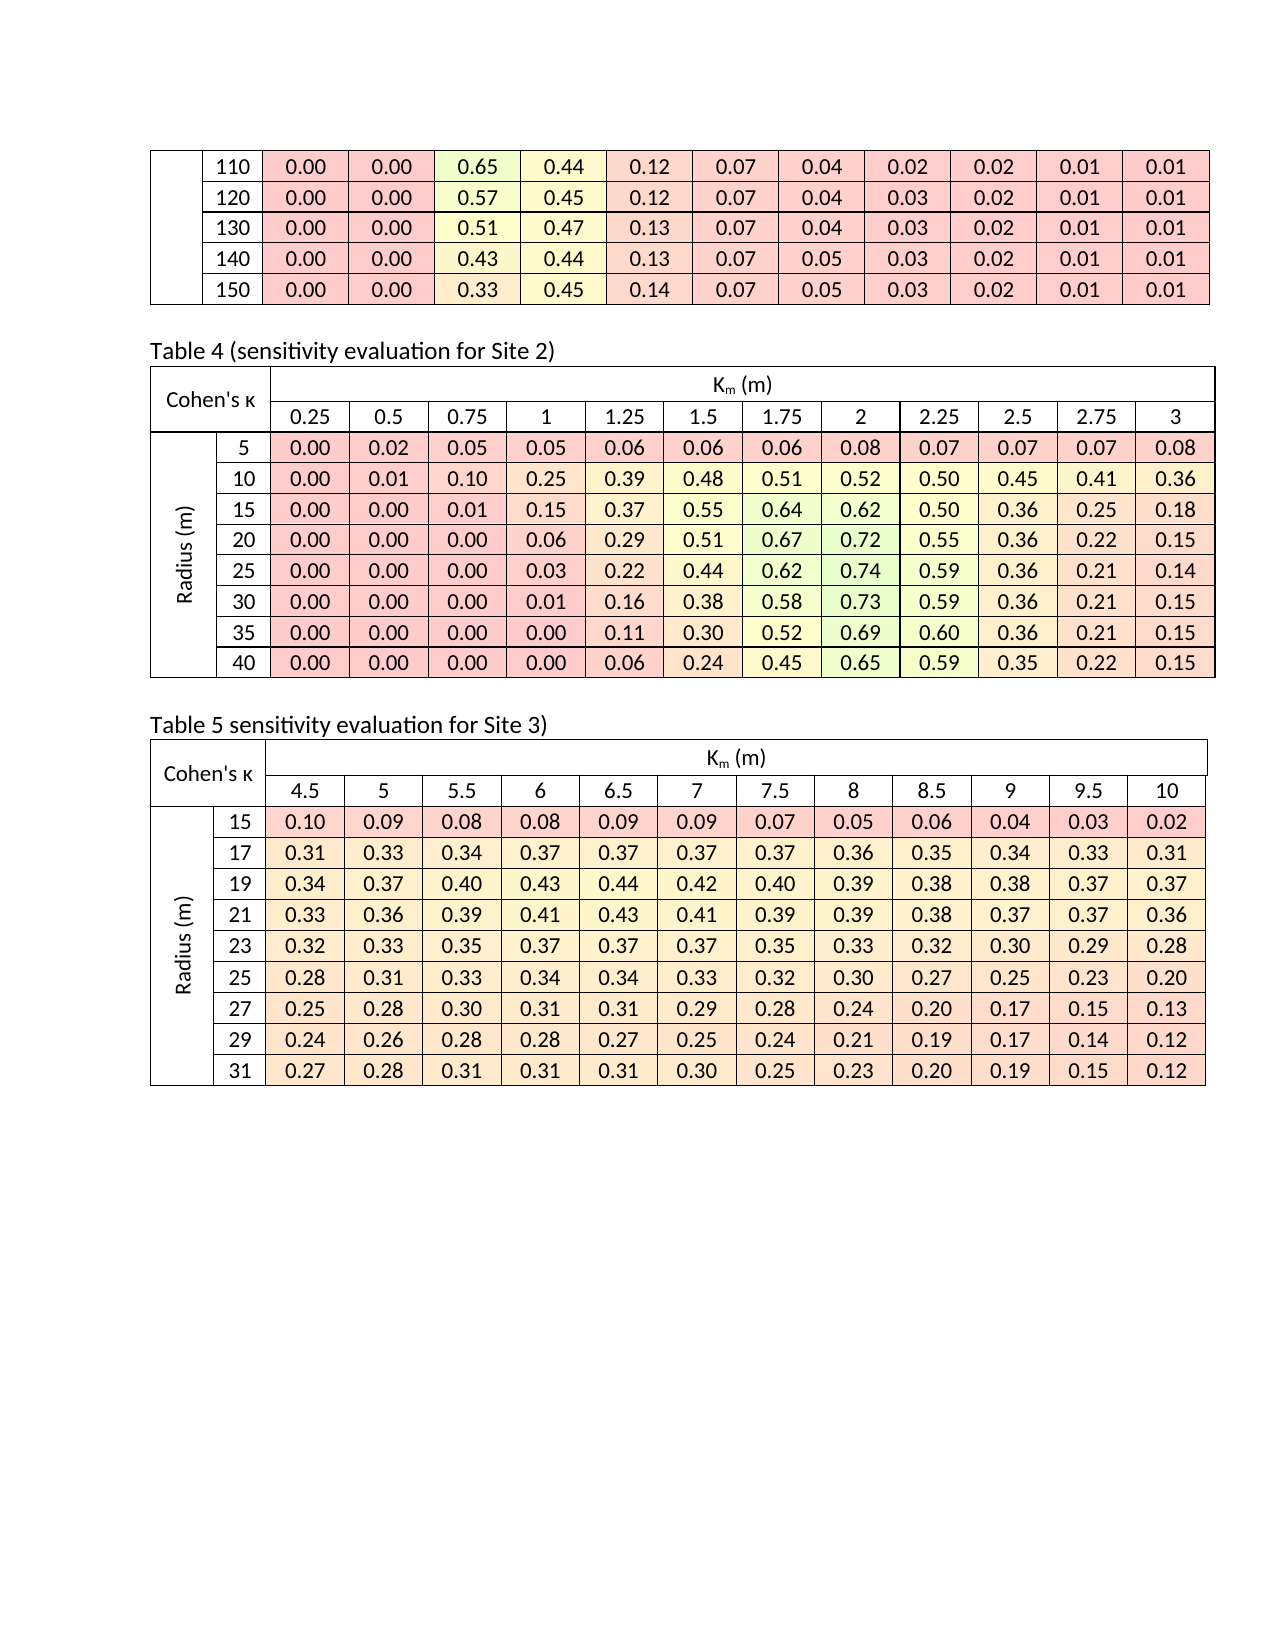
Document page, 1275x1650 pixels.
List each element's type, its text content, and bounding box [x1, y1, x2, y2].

table_cell 0.04 [779, 151, 864, 181]
table_cell 0.57 [435, 182, 520, 211]
table_cell 0.37 [586, 494, 663, 523]
table_cell 0.03 [507, 555, 585, 585]
table_cell 0.22 [1058, 525, 1135, 554]
table_cell 21 [214, 900, 265, 930]
table_cell 0.38 [893, 869, 971, 899]
table_cell 0.24 [737, 1024, 814, 1054]
table_cell 0.62 [822, 494, 899, 523]
table_cell 0.17 [972, 1024, 1049, 1054]
table_cell 0.05 [779, 243, 864, 273]
table_cell 0.22 [1058, 648, 1135, 677]
table_cell 0.40 [423, 869, 501, 899]
table_cell 2.75 [1058, 402, 1135, 431]
table_cell 0.50 [901, 463, 978, 493]
table_cell 0.22 [586, 555, 663, 585]
table_cell 0.39 [423, 900, 501, 930]
table_cell 0.14 [607, 274, 692, 304]
table_cell 0.34 [266, 869, 344, 899]
table_cell 0.00 [271, 555, 349, 585]
table_cell 0.14 [1136, 555, 1214, 585]
table_cell 0.45 [521, 274, 606, 304]
table_cell 9 [972, 776, 1049, 806]
table_cell 0.26 [345, 1024, 422, 1054]
table_cell 0.02 [951, 151, 1036, 181]
table_cell 0.51 [743, 463, 821, 493]
table_cell 2.5 [979, 402, 1057, 431]
table_cell 0.32 [737, 962, 814, 992]
table_cell 0.40 [737, 869, 814, 899]
table_cell 0.37 [502, 838, 579, 868]
table_cell 30 [217, 586, 270, 616]
table_cell 1.5 [664, 402, 742, 431]
table_cell 0.59 [901, 555, 978, 585]
table_cell 0.07 [693, 213, 778, 242]
table_cell 8 [815, 776, 892, 806]
table_cell 9.5 [1050, 776, 1127, 806]
table_cell 0.01 [1037, 182, 1122, 211]
table_cell 0.31 [502, 993, 579, 1023]
table_cell 0.55 [664, 494, 742, 523]
table_cell 0.30 [972, 931, 1049, 961]
table_cell 0.31 [345, 962, 422, 992]
table_cell 0.01 [1123, 274, 1209, 304]
table_header Km (m) [266, 740, 1207, 774]
table_cell 0.15 [1136, 586, 1214, 616]
table_cell 0.00 [263, 213, 348, 242]
table_cell 0.73 [822, 586, 899, 616]
table_cell 2 [822, 402, 899, 431]
table_cell 0.28 [345, 1055, 422, 1085]
table_cell 0.01 [1037, 151, 1122, 181]
table_cell 0.08 [1136, 433, 1214, 462]
table_cell 0.24 [266, 1024, 344, 1054]
table_cell 0.00 [507, 617, 585, 646]
table_cell 0.28 [266, 962, 344, 992]
table_cell 0.00 [349, 243, 434, 273]
table_cell 0.20 [893, 993, 971, 1023]
table_cell 0.74 [822, 555, 899, 585]
table_cell 0.03 [1050, 807, 1127, 837]
table_cell 8.5 [893, 776, 971, 806]
table_cell 0.00 [349, 182, 434, 211]
table_cell 0.42 [658, 869, 736, 899]
table_cell 130 [203, 213, 262, 242]
table_cell 0.03 [865, 213, 950, 242]
table_cell 0.31 [1128, 838, 1205, 868]
table_cell 0.25 [972, 962, 1049, 992]
table_cell 0.28 [737, 993, 814, 1023]
table_cell 0.5 [350, 402, 428, 431]
table_cell 0.07 [737, 807, 814, 837]
table_cell 0.37 [1128, 869, 1205, 899]
table_cell 0.32 [266, 931, 344, 961]
table_cell 0.33 [423, 962, 501, 992]
table_cell 0.00 [271, 648, 349, 677]
table_cell 31 [214, 1055, 265, 1085]
table_cell 0.00 [271, 463, 349, 493]
table_cell 0.44 [521, 243, 606, 273]
table_cell 0.34 [580, 962, 657, 992]
table_cell 0.07 [693, 243, 778, 273]
table_cell 0.09 [345, 807, 422, 837]
table_cell 0.37 [502, 931, 579, 961]
table_cell 0.04 [779, 213, 864, 242]
table_cell 120 [203, 182, 262, 211]
table_cell 23 [214, 931, 265, 961]
table_cell 0.45 [979, 463, 1057, 493]
table_cell 0.37 [1050, 869, 1127, 899]
table_cell 0.31 [266, 838, 344, 868]
table_cell 0.51 [664, 525, 742, 554]
table_cell 0.27 [580, 1024, 657, 1054]
table_cell 0.34 [972, 838, 1049, 868]
table_cell 0.04 [779, 182, 864, 211]
table_cell 25 [217, 555, 270, 585]
table_cell 0.30 [815, 962, 892, 992]
table_cell 0.13 [607, 213, 692, 242]
table_cell 0.65 [435, 151, 520, 181]
table_cell 0.31 [580, 993, 657, 1023]
table_cell 0.39 [586, 463, 663, 493]
table_cell 0.02 [951, 274, 1036, 304]
table_cell 0.01 [507, 586, 585, 616]
table_cell 0.08 [822, 433, 899, 462]
table_cell 5 [217, 433, 270, 462]
table_cell 0.24 [664, 648, 742, 677]
table_cell Radius (m) [151, 807, 213, 1085]
table_cell 0.03 [865, 274, 950, 304]
table_cell 0.34 [423, 838, 501, 868]
table_cell 0.07 [979, 433, 1057, 462]
table_cell 0.17 [972, 993, 1049, 1023]
table_cell 1.75 [743, 402, 821, 431]
table_cell 0.05 [507, 433, 585, 462]
table_cell 0.00 [349, 213, 434, 242]
table_cell 0.48 [664, 463, 742, 493]
table_cell 0.00 [271, 586, 349, 616]
table_cell 0.51 [435, 213, 520, 242]
table_cell 0.20 [1128, 962, 1205, 992]
table_cell 0.67 [743, 525, 821, 554]
table_cell 0.03 [865, 182, 950, 211]
table_cell 0.07 [693, 274, 778, 304]
table_cell 0.18 [1136, 494, 1214, 523]
table_cell 0.24 [815, 993, 892, 1023]
table_cell 0.00 [349, 274, 434, 304]
table_cell 0.00 [429, 525, 506, 554]
table_cell 0.37 [737, 838, 814, 868]
table_cell 0.07 [901, 433, 978, 462]
table_cell 0.55 [901, 525, 978, 554]
table_cell 0.00 [350, 586, 428, 616]
table_cell 0.15 [507, 494, 585, 523]
table_cell 0.01 [1037, 213, 1122, 242]
table_cell 0.37 [580, 931, 657, 961]
table_cell 0.06 [893, 807, 971, 837]
table_cell 0.35 [893, 838, 971, 868]
table_cell 0.00 [271, 494, 349, 523]
table_cell 0.00 [271, 525, 349, 554]
table_cell 0.08 [423, 807, 501, 837]
table_cell 0.44 [521, 151, 606, 181]
table_cell 0.39 [815, 869, 892, 899]
table_cell 150 [203, 274, 262, 304]
table_cell 0.33 [1050, 838, 1127, 868]
table_cell 0.00 [349, 151, 434, 181]
table_cell 0.12 [1128, 1024, 1205, 1054]
table_cell 0.00 [263, 274, 348, 304]
table_cell 140 [203, 243, 262, 273]
table_cell 0.35 [737, 931, 814, 961]
table_cell 0.01 [1123, 151, 1209, 181]
table_cell 0.36 [979, 494, 1057, 523]
table_cell 0.00 [350, 494, 428, 523]
table_cell 0.37 [972, 900, 1049, 930]
table_cell 0.36 [345, 900, 422, 930]
table_cell 0.37 [658, 931, 736, 961]
table_cell 3 [1136, 402, 1214, 431]
table_cell 0.01 [1123, 213, 1209, 242]
table_cell 0.27 [266, 1055, 344, 1085]
table_header Cohen's κ [151, 367, 270, 431]
table_cell 0.08 [502, 807, 579, 837]
table_cell 0.43 [580, 900, 657, 930]
table_cell 0.37 [345, 869, 422, 899]
table_cell 0.02 [350, 433, 428, 462]
table_cell 0.36 [815, 838, 892, 868]
table_cell 7.5 [737, 776, 814, 806]
table_cell 0.19 [972, 1055, 1049, 1085]
table_cell 0.23 [815, 1055, 892, 1085]
table_cell 4.5 [266, 776, 344, 806]
table_cell 0.00 [350, 617, 428, 646]
table_cell 25 [214, 962, 265, 992]
table_cell 15 [214, 807, 265, 837]
table_cell 0.62 [743, 555, 821, 585]
table_cell 0.33 [345, 931, 422, 961]
table_cell 0.64 [743, 494, 821, 523]
table_cell 0.14 [1050, 1024, 1127, 1054]
table_cell 0.00 [507, 648, 585, 677]
table_cell 0.59 [901, 586, 978, 616]
table_cell 0.12 [607, 151, 692, 181]
table_cell 0.00 [429, 648, 506, 677]
table_cell 0.39 [815, 900, 892, 930]
table_cell 0.38 [664, 586, 742, 616]
table_cell 0.31 [502, 1055, 579, 1085]
table_cell 0.19 [893, 1024, 971, 1054]
table_cell 0.06 [586, 648, 663, 677]
table_cell 0.13 [1128, 993, 1205, 1023]
table_cell 0.12 [1128, 1055, 1205, 1085]
table_cell 0.28 [502, 1024, 579, 1054]
table_cell 0.36 [1136, 463, 1214, 493]
table_cell 6 [502, 776, 579, 806]
table_cell 0.00 [271, 617, 349, 646]
table_cell 0.00 [263, 243, 348, 273]
table_cell 0.58 [743, 586, 821, 616]
table_cell 0.00 [429, 586, 506, 616]
table_cell 0.00 [350, 555, 428, 585]
table_cell 0.31 [580, 1055, 657, 1085]
table_cell 0.25 [266, 993, 344, 1023]
table_cell 0.47 [521, 213, 606, 242]
table_cell 0.44 [664, 555, 742, 585]
table_cell 0.25 [507, 463, 585, 493]
table_cell 0.32 [893, 931, 971, 961]
table_cell 0.15 [1050, 993, 1127, 1023]
table_cell 0.41 [502, 900, 579, 930]
table_cell 0.20 [893, 1055, 971, 1085]
table_cell 0.60 [901, 617, 978, 646]
table_cell 0.06 [507, 525, 585, 554]
table_cell 0.34 [502, 962, 579, 992]
table_cell 19 [214, 869, 265, 899]
table_cell 0.21 [815, 1024, 892, 1054]
table_cell Radius (m) [151, 433, 216, 677]
table_cell 0.25 [1058, 494, 1135, 523]
table_cell 0.21 [1058, 617, 1135, 646]
table_cell 0.33 [266, 900, 344, 930]
table_cell 0.00 [263, 151, 348, 181]
table_cell 0.37 [658, 838, 736, 868]
table_cell 0.29 [1050, 931, 1127, 961]
table_cell 0.05 [815, 807, 892, 837]
table_cell 0.02 [865, 151, 950, 181]
table_cell 0.07 [1058, 433, 1135, 462]
table_cell 0.36 [979, 586, 1057, 616]
table_cell 27 [214, 993, 265, 1023]
table_cell 0.25 [737, 1055, 814, 1085]
table_cell 0.02 [951, 182, 1036, 211]
table_cell 0.11 [586, 617, 663, 646]
table_cell 0.37 [580, 838, 657, 868]
table_cell 110 [203, 151, 262, 181]
table_cell 6.5 [580, 776, 657, 806]
table_cell 2.25 [901, 402, 978, 431]
text Table 5 sensitivity evaluation for Site 3) [150, 709, 1125, 739]
table_cell 0.38 [893, 900, 971, 930]
table_cell 10 [217, 463, 270, 493]
table_cell 0.33 [658, 962, 736, 992]
table_cell 0.21 [1058, 555, 1135, 585]
table_cell 0.01 [1123, 182, 1209, 211]
table_cell 0.38 [972, 869, 1049, 899]
table_cell 0.01 [429, 494, 506, 523]
table_cell 0.44 [580, 869, 657, 899]
table_cell 0.09 [658, 807, 736, 837]
table_cell 0.05 [429, 433, 506, 462]
table_cell 0.10 [429, 463, 506, 493]
table_cell 0.15 [1136, 525, 1214, 554]
table_cell 0.04 [972, 807, 1049, 837]
table_cell 0.25 [271, 402, 349, 431]
table_cell 0.69 [822, 617, 899, 646]
table_cell 0.41 [658, 900, 736, 930]
table_header Cohen's κ [151, 740, 265, 806]
table_cell 17 [214, 838, 265, 868]
table_cell 0.39 [737, 900, 814, 930]
table_cell 0.01 [1037, 243, 1122, 273]
table_cell 0.36 [979, 555, 1057, 585]
table_cell 7 [658, 776, 736, 806]
table_cell 0.35 [423, 931, 501, 961]
table_cell 10 [1128, 776, 1205, 806]
table_cell 0.37 [1050, 900, 1127, 930]
table_cell 0.45 [521, 182, 606, 211]
table_cell 0.30 [658, 1055, 736, 1085]
table_cell 0.28 [423, 1024, 501, 1054]
table_header Km (m) [271, 367, 1214, 401]
table_cell 0.25 [658, 1024, 736, 1054]
table_cell 0.36 [979, 525, 1057, 554]
table_cell 0.06 [586, 433, 663, 462]
table_cell 0.59 [901, 648, 978, 677]
table_cell 0.52 [822, 463, 899, 493]
table_cell 0.28 [1128, 931, 1205, 961]
table_cell 5.5 [423, 776, 501, 806]
table_cell 5 [345, 776, 422, 806]
table_cell 0.50 [901, 494, 978, 523]
table_cell 0.27 [893, 962, 971, 992]
table_cell 0.30 [664, 617, 742, 646]
table_cell 29 [214, 1024, 265, 1054]
table_cell 0.36 [1128, 900, 1205, 930]
table_cell 0.29 [586, 525, 663, 554]
table_cell 20 [217, 525, 270, 554]
table_cell 0.15 [1136, 648, 1214, 677]
table_cell 0.01 [350, 463, 428, 493]
table_cell 0.15 [1050, 1055, 1127, 1085]
table_cell 0.00 [429, 555, 506, 585]
table_cell 0.43 [435, 243, 520, 273]
table_cell 0.06 [743, 433, 821, 462]
table_cell 0.33 [345, 838, 422, 868]
table_cell 0.33 [815, 931, 892, 961]
table_cell 0.00 [350, 648, 428, 677]
table_cell 0.01 [1037, 274, 1122, 304]
table_cell 0.72 [822, 525, 899, 554]
table_cell 0.15 [1136, 617, 1214, 646]
table_cell 0.06 [664, 433, 742, 462]
table_cell 0.02 [1128, 807, 1205, 837]
table_cell 0.00 [350, 525, 428, 554]
table_cell 35 [217, 617, 270, 646]
table_cell 40 [217, 648, 270, 677]
table_cell 0.03 [865, 243, 950, 273]
table_cell 0.05 [779, 274, 864, 304]
table_cell 0.07 [693, 182, 778, 211]
table_cell 0.12 [607, 182, 692, 211]
table_cell 1.25 [586, 402, 663, 431]
table_cell 0.29 [658, 993, 736, 1023]
table_cell 0.65 [822, 648, 899, 677]
table_cell 0.36 [979, 617, 1057, 646]
table_cell 0.30 [423, 993, 501, 1023]
table_cell 0.13 [607, 243, 692, 273]
text Table 4 (sensitivity evaluation for Site 2) [150, 335, 1125, 366]
table_cell 0.45 [743, 648, 821, 677]
table_cell 0.23 [1050, 962, 1127, 992]
table_cell 15 [217, 494, 270, 523]
table_cell 0.02 [951, 243, 1036, 273]
table_cell 0.00 [271, 433, 349, 462]
table_cell 0.43 [502, 869, 579, 899]
table_cell 0.16 [586, 586, 663, 616]
table_cell 0.01 [1123, 243, 1209, 273]
table_cell 0.28 [345, 993, 422, 1023]
table_cell 0.33 [435, 274, 520, 304]
table_cell 0.35 [979, 648, 1057, 677]
table_cell 0.41 [1058, 463, 1135, 493]
table_cell 1 [507, 402, 585, 431]
table_cell 0.00 [429, 617, 506, 646]
table_cell 0.10 [266, 807, 344, 837]
table_cell 0.21 [1058, 586, 1135, 616]
table_cell 0.09 [580, 807, 657, 837]
table_cell 0.52 [743, 617, 821, 646]
table_cell 0.07 [693, 151, 778, 181]
table_cell 0.75 [429, 402, 506, 431]
table_cell 0.31 [423, 1055, 501, 1085]
table_cell 0.02 [951, 213, 1036, 242]
table_cell 0.00 [263, 182, 348, 211]
